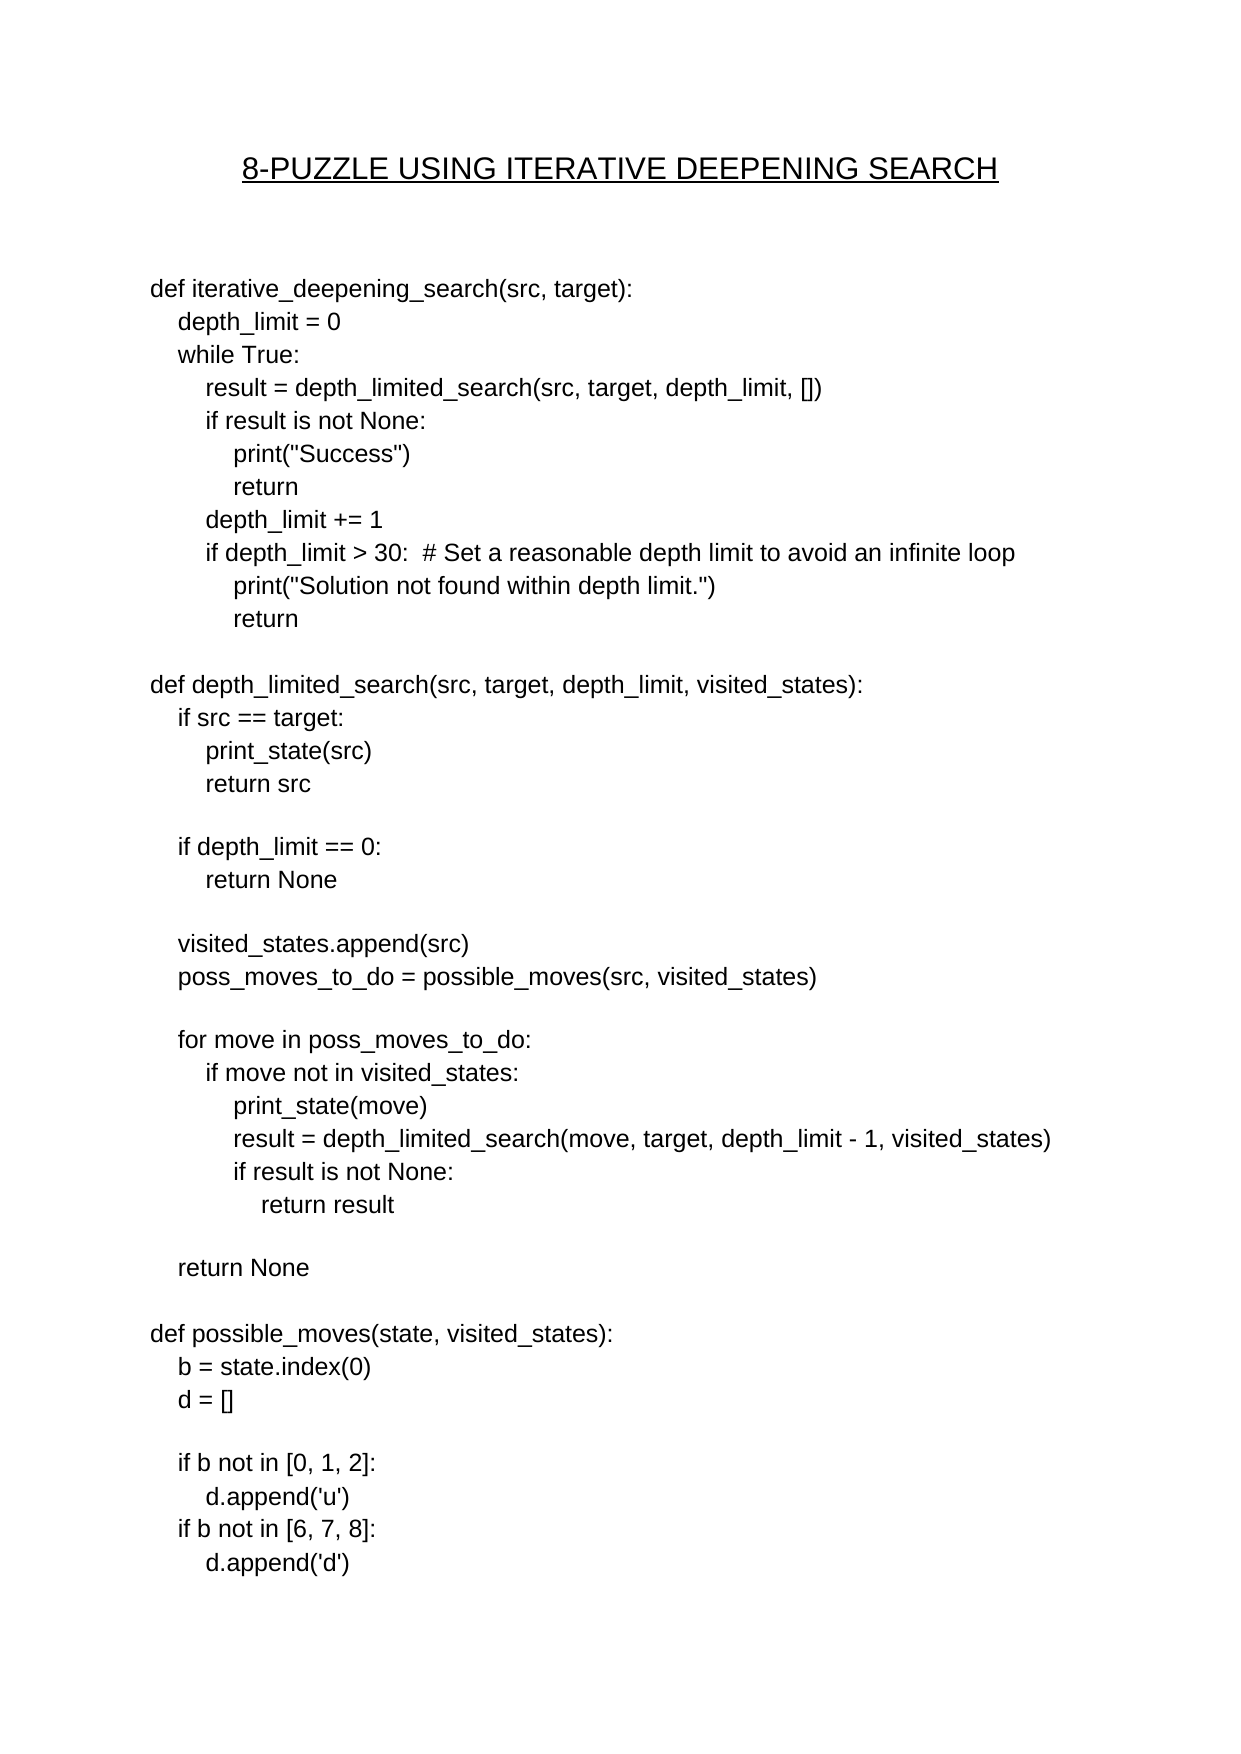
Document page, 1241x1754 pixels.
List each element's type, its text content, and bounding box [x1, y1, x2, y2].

text d = [] [150, 1385, 1090, 1414]
text depth_limit += 1 [150, 505, 1090, 534]
text return src [150, 769, 1090, 798]
text return result [150, 1190, 1090, 1219]
text return [150, 472, 1090, 501]
text d.append('u') [150, 1481, 1090, 1510]
text if depth_limit == 0: [150, 832, 1090, 861]
text 8-PUZZLE USING ITERATIVE DEEPENING SEARCH [150, 150, 1090, 186]
text if b not in [6, 7, 8]: [150, 1514, 1090, 1543]
text d.append('d') [150, 1547, 1090, 1576]
text return None [150, 1253, 1090, 1282]
text print_state(move) [150, 1091, 1090, 1119]
text print_state(src) [150, 736, 1090, 765]
text if result is not None: [150, 1157, 1090, 1186]
text if move not in visited_states: [150, 1058, 1090, 1087]
text print("Solution not found within depth limit.") [150, 571, 1090, 600]
text def iterative_deepening_search(src, target): [150, 274, 1090, 302]
text visited_states.append(src) [150, 928, 1090, 957]
text if src == target: [150, 703, 1090, 732]
text def depth_limited_search(src, target, depth_limit, visited_states): [150, 670, 1090, 699]
text if depth_limit > 30: # Set a reasonable depth limit to avoid an infinite loop [150, 538, 1090, 567]
text depth_limit = 0 [150, 307, 1090, 336]
text for move in poss_moves_to_do: [150, 1025, 1090, 1053]
text result = depth_limited_search(src, target, depth_limit, []) [150, 373, 1090, 402]
text b = state.index(0) [150, 1352, 1090, 1381]
text result = depth_limited_search(move, target, depth_limit - 1, visited_states) [150, 1124, 1090, 1153]
text return None [150, 865, 1090, 894]
text print("Success") [150, 439, 1090, 468]
text if result is not None: [150, 406, 1090, 434]
text def possible_moves(state, visited_states): [150, 1319, 1090, 1348]
text return [150, 604, 1090, 633]
text poss_moves_to_do = possible_moves(src, visited_states) [150, 962, 1090, 990]
text while True: [150, 340, 1090, 368]
text if b not in [0, 1, 2]: [150, 1448, 1090, 1477]
